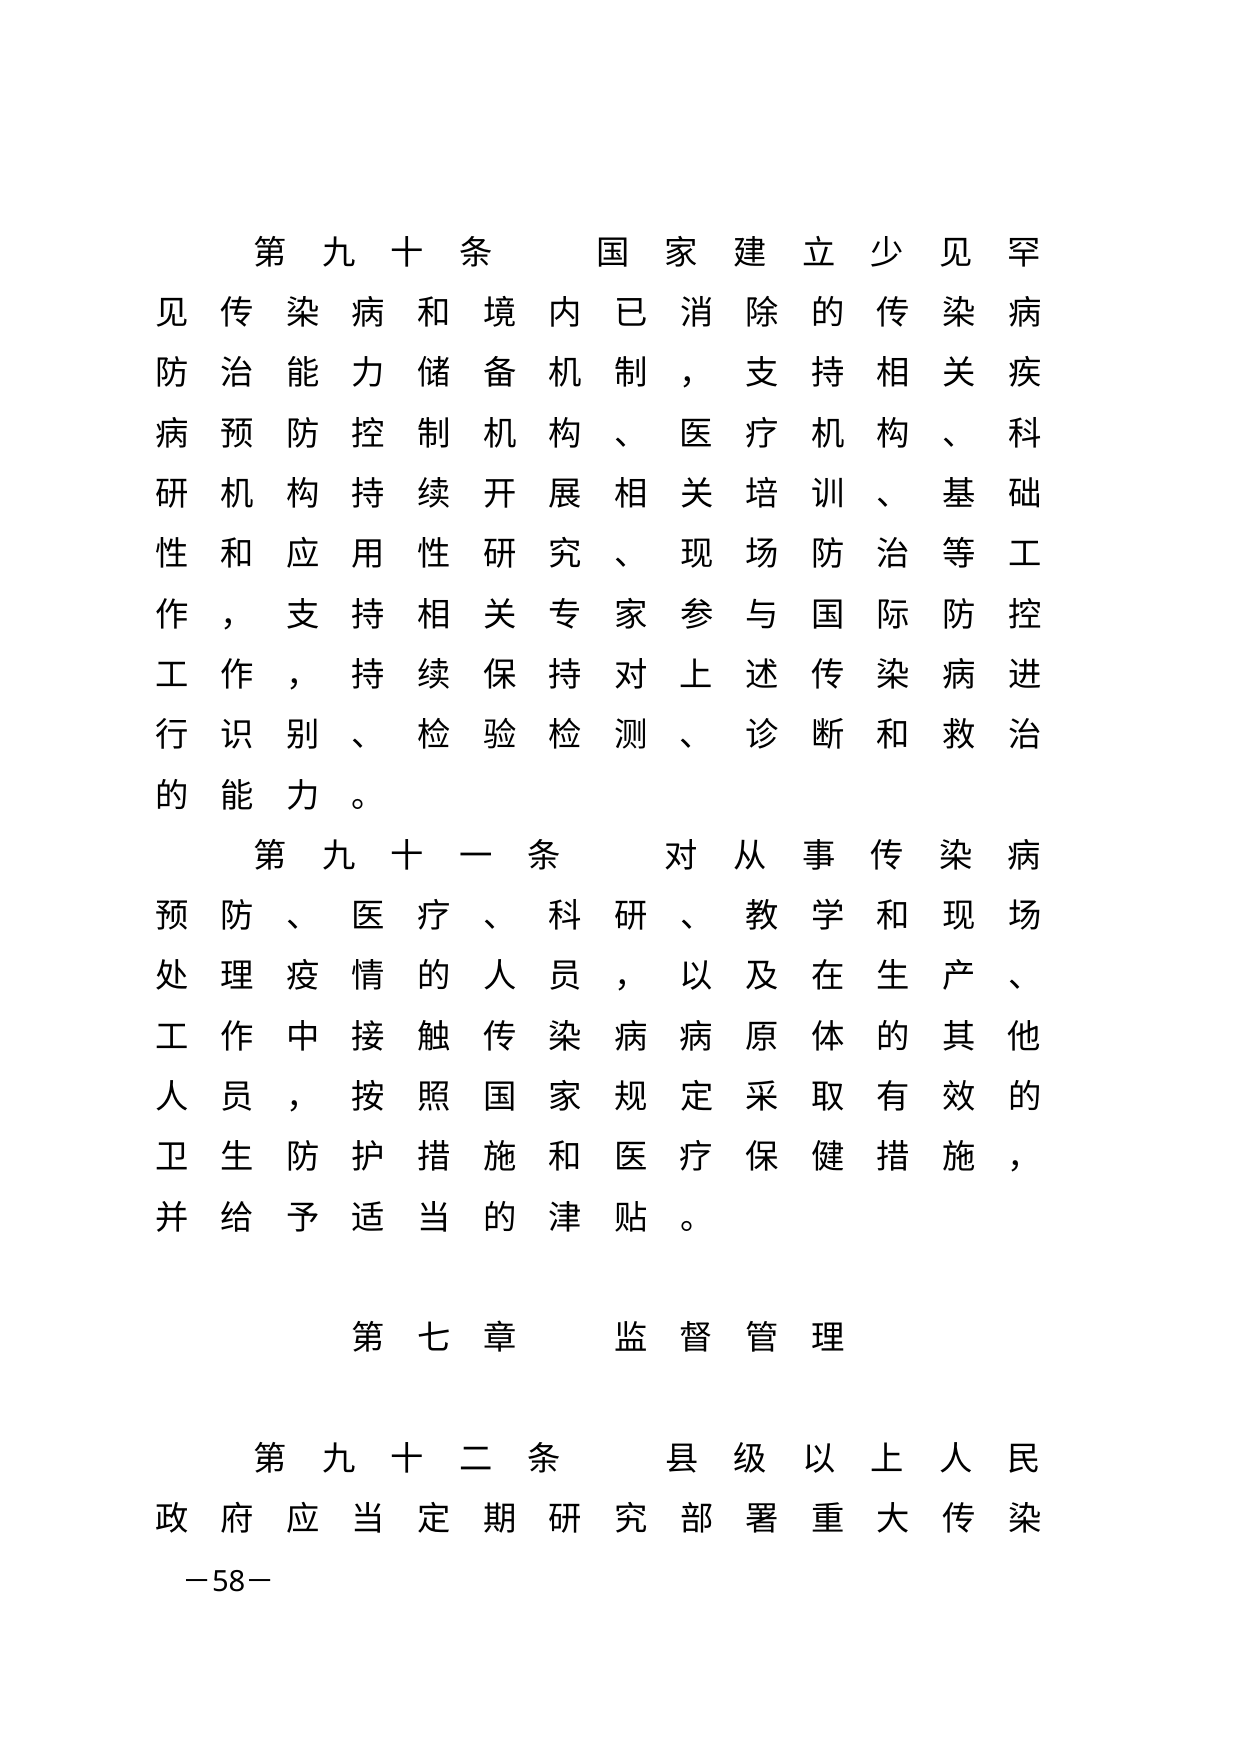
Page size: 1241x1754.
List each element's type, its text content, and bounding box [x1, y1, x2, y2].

text 第七章 监督管理 [155, 1305, 1073, 1365]
text 第九十条 国家建立少见罕见传染病和境内已消除的传染病防治能力储备机制，支持相关疾病预防控制机构、医疗机构、科研机构持续开展相关培训、基础性和应用性研究、现场防治等工作，支持相关专家参与国际防控工作，持续保持对上述传染病进行识别、检验检测、诊断和救治的能力。 [155, 219, 1073, 823]
text 第九十一条 对从事传染病预防、医疗、科研、教学和现场处理疫情的人员，以及在生产、工作中接触传染病病原体的其他人员，按照国家规定采取有效的卫生防护措施和医疗保健措施，并给予适当的津贴。 [155, 823, 1073, 1245]
text 第九十二条 县级以上人民政府应当定期研究部署重大传染病疫情防控等疾病预防控制工作，定期向社会发布传染病防治工作报告，向本级人民代表大会常务委员会报告传染病防治工作，依法接受监督。 [155, 1426, 1073, 1546]
